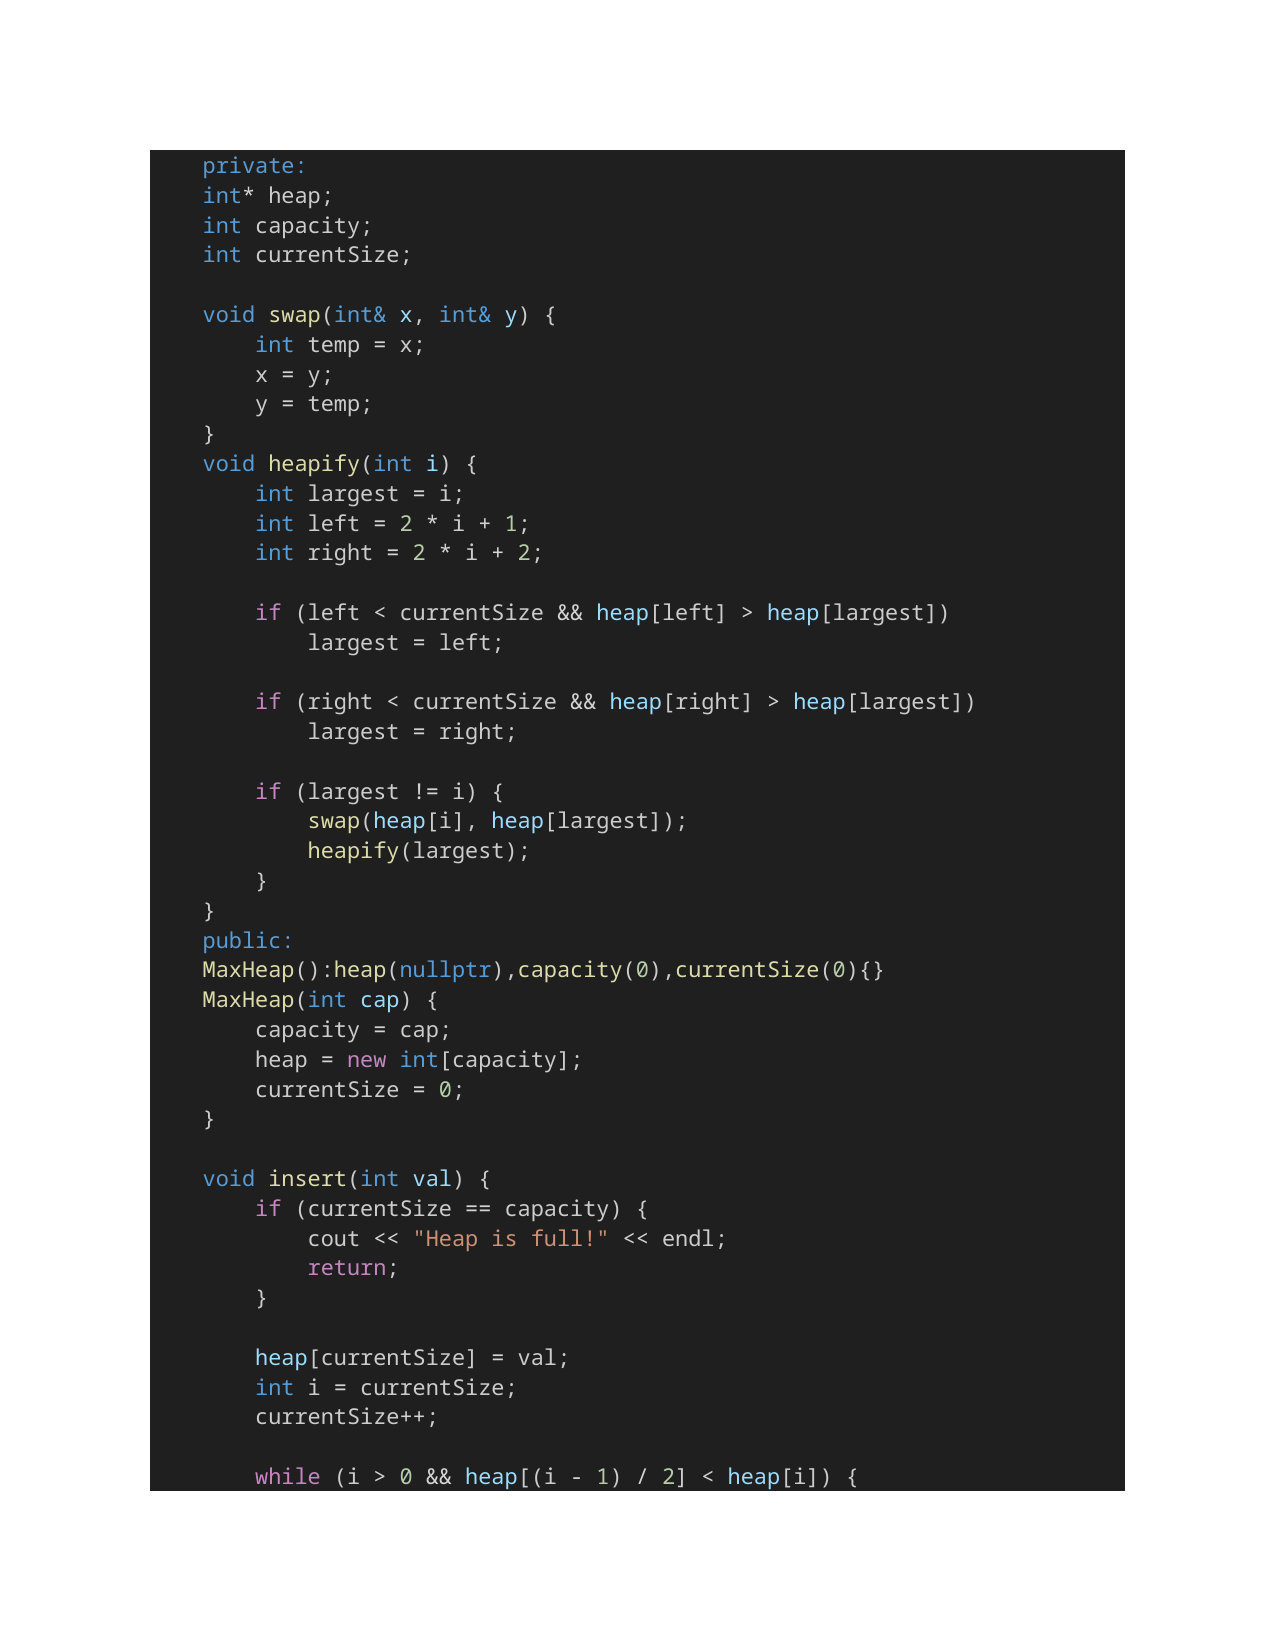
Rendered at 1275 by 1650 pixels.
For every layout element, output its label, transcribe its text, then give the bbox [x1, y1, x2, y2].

text heap[currentSize] = val; [150, 1342, 1125, 1371]
text MaxHeap(int cap) { [150, 984, 1125, 1014]
text int currentSize; [150, 239, 1125, 269]
text int left = 2 * i + 1; [150, 507, 1125, 537]
text } [150, 1103, 1125, 1133]
text heapify(largest); [150, 835, 1125, 865]
text if (right < currentSize && heap[right] > heap[largest]) [150, 686, 1125, 716]
text currentSize = 0; [150, 1073, 1125, 1103]
text largest = left; [150, 627, 1125, 656]
text int right = 2 * i + 2; [150, 537, 1125, 567]
text int temp = x; [150, 329, 1125, 358]
text void swap(int& x, int& y) { [150, 299, 1125, 329]
text int* heap; [150, 180, 1125, 209]
text if (left < currentSize && heap[left] > heap[largest]) [150, 597, 1125, 627]
text public: [150, 924, 1125, 954]
text void heapify(int i) { [150, 448, 1125, 478]
text heap = new int[capacity]; [150, 1044, 1125, 1073]
text int capacity; [150, 209, 1125, 239]
text while (i > 0 && heap[(i - 1) / 2] < heap[i]) { [150, 1461, 1125, 1491]
text } [150, 1282, 1125, 1312]
text } [150, 865, 1125, 895]
text y = temp; [150, 388, 1125, 418]
text if (largest != i) { [150, 776, 1125, 805]
text capacity = cap; [150, 1014, 1125, 1044]
text swap(heap[i], heap[largest]); [150, 805, 1125, 835]
text largest = right; [150, 716, 1125, 746]
text private: [150, 150, 1125, 180]
text } [150, 418, 1125, 448]
text void insert(int val) { [150, 1163, 1125, 1193]
text MaxHeap():heap(nullptr),capacity(0),currentSize(0){} [150, 954, 1125, 984]
text cout << "Heap is full!" << endl; [150, 1222, 1125, 1252]
text return; [150, 1252, 1125, 1282]
text } [150, 895, 1125, 924]
text x = y; [150, 358, 1125, 388]
text int i = currentSize; [150, 1371, 1125, 1401]
text currentSize++; [150, 1401, 1125, 1431]
text if (currentSize == capacity) { [150, 1193, 1125, 1222]
text int largest = i; [150, 478, 1125, 507]
